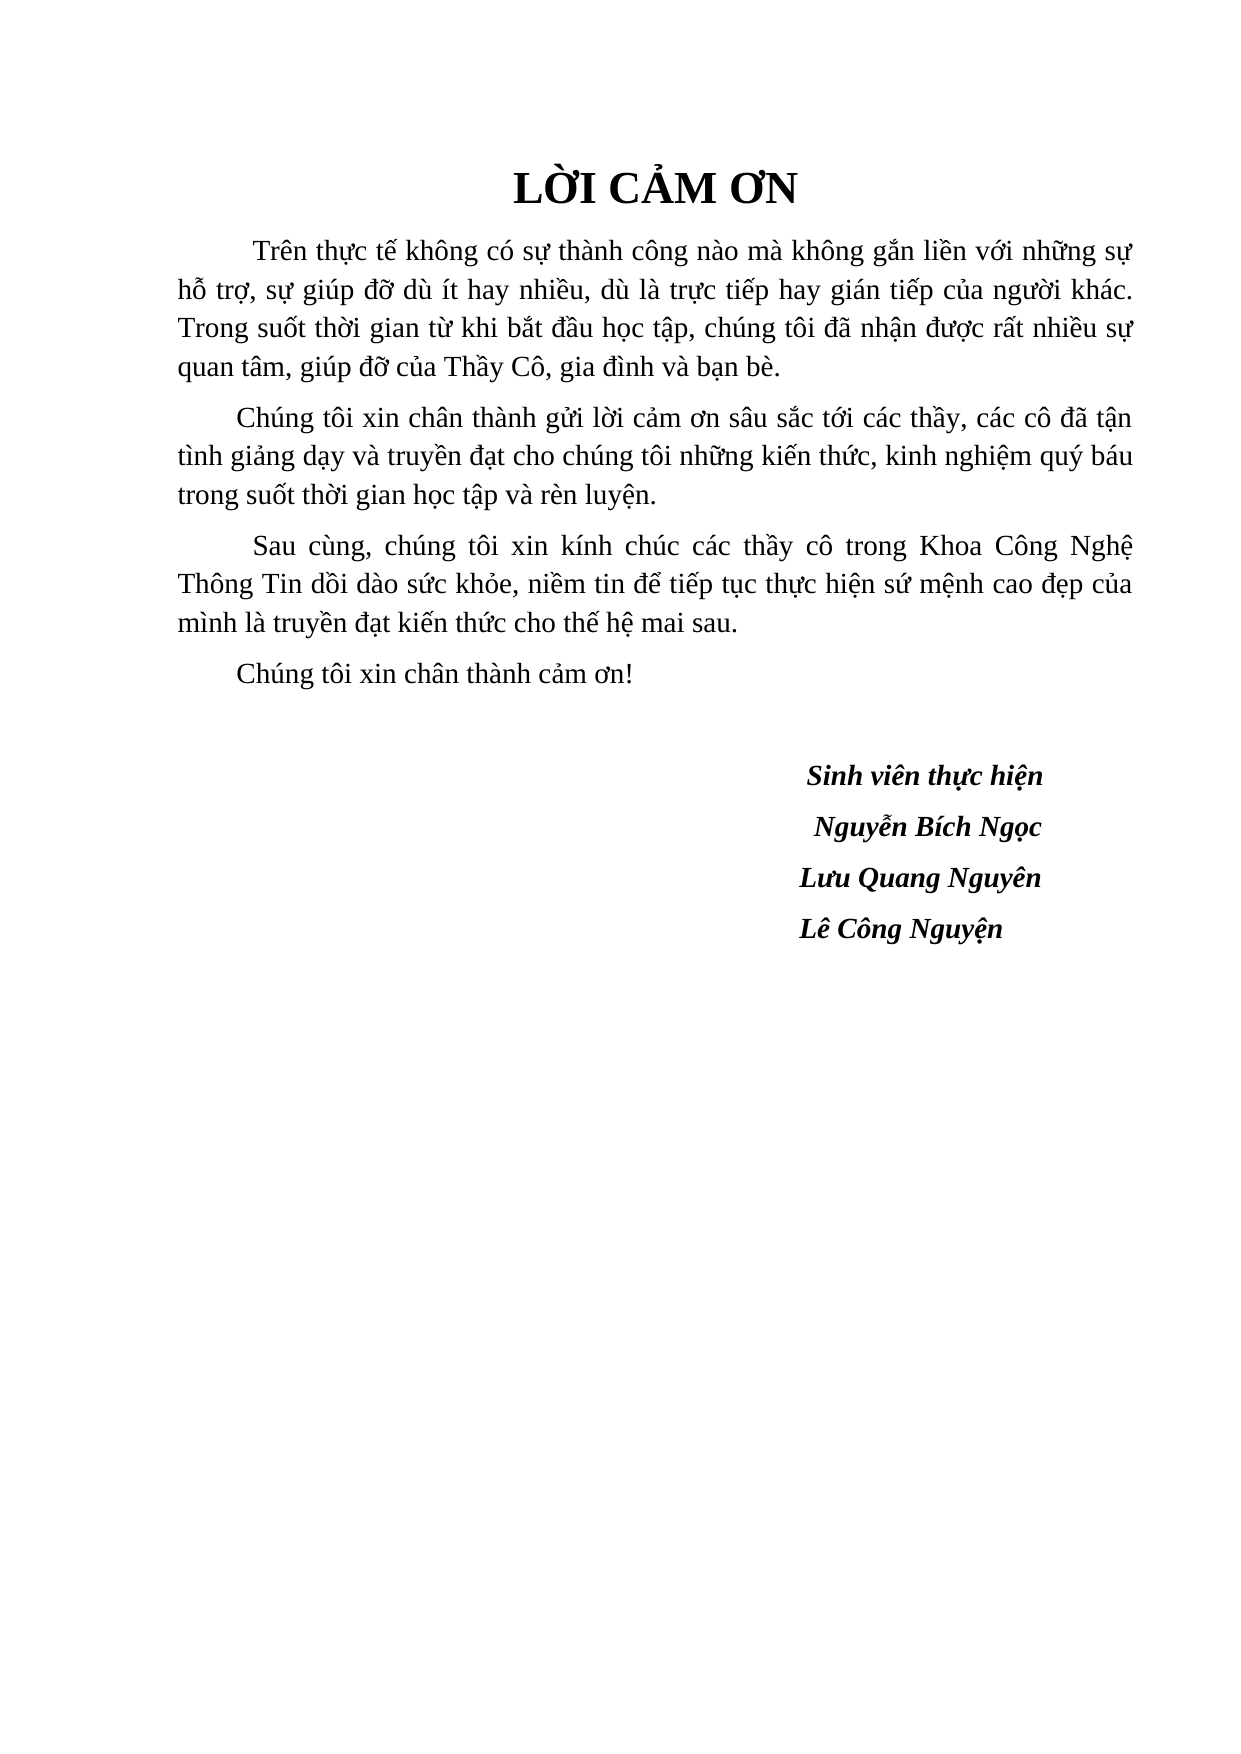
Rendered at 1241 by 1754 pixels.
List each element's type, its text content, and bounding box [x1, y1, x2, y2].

text Trên thực tế không có sự thành công nào mà không gắn liền với những sự hỗ trợ, sự giúp đỡ dù ít hay nhiều, dù là trực tiếp hay gián tiếp của người khác. Trong suốt thời gian từ khi bắt đầu học tập, chúng tôi đã nhận được rất nhiều sự quan tâm, giúp đỡ của Thầy Cô, gia đình và bạn bè. [177, 233, 1134, 382]
text Lưu Quang Nguyên [702, 860, 1134, 894]
text Sau cùng, chúng tôi xin kính chúc các thầy cô trong Khoa Công Nghệ Thông Tin dồi dào sức khỏe, niềm tin để tiếp tục thực hiện sứ mệnh cao đẹp của mình là truyền đạt kiến thức cho thế hệ mai sau. [177, 528, 1134, 639]
text Sinh viên thực hiện [777, 758, 1134, 792]
text Chúng tôi xin chân thành gửi lời cảm ơn sâu sắc tới các thầy, các cô đã tận tình giảng dạy và truyền đạt cho chúng tôi những kiến thức, kinh nghiệm quý báu trong suốt thời gian học tập và rèn luyện. [177, 400, 1134, 511]
text Nguyễn Bích Ngọc [777, 809, 1134, 843]
text LỜI CẢM ƠN [177, 160, 1134, 213]
text Chúng tôi xin chân thành cảm ơn! [177, 656, 1134, 690]
text Lê Công Nguyện [702, 911, 1134, 945]
